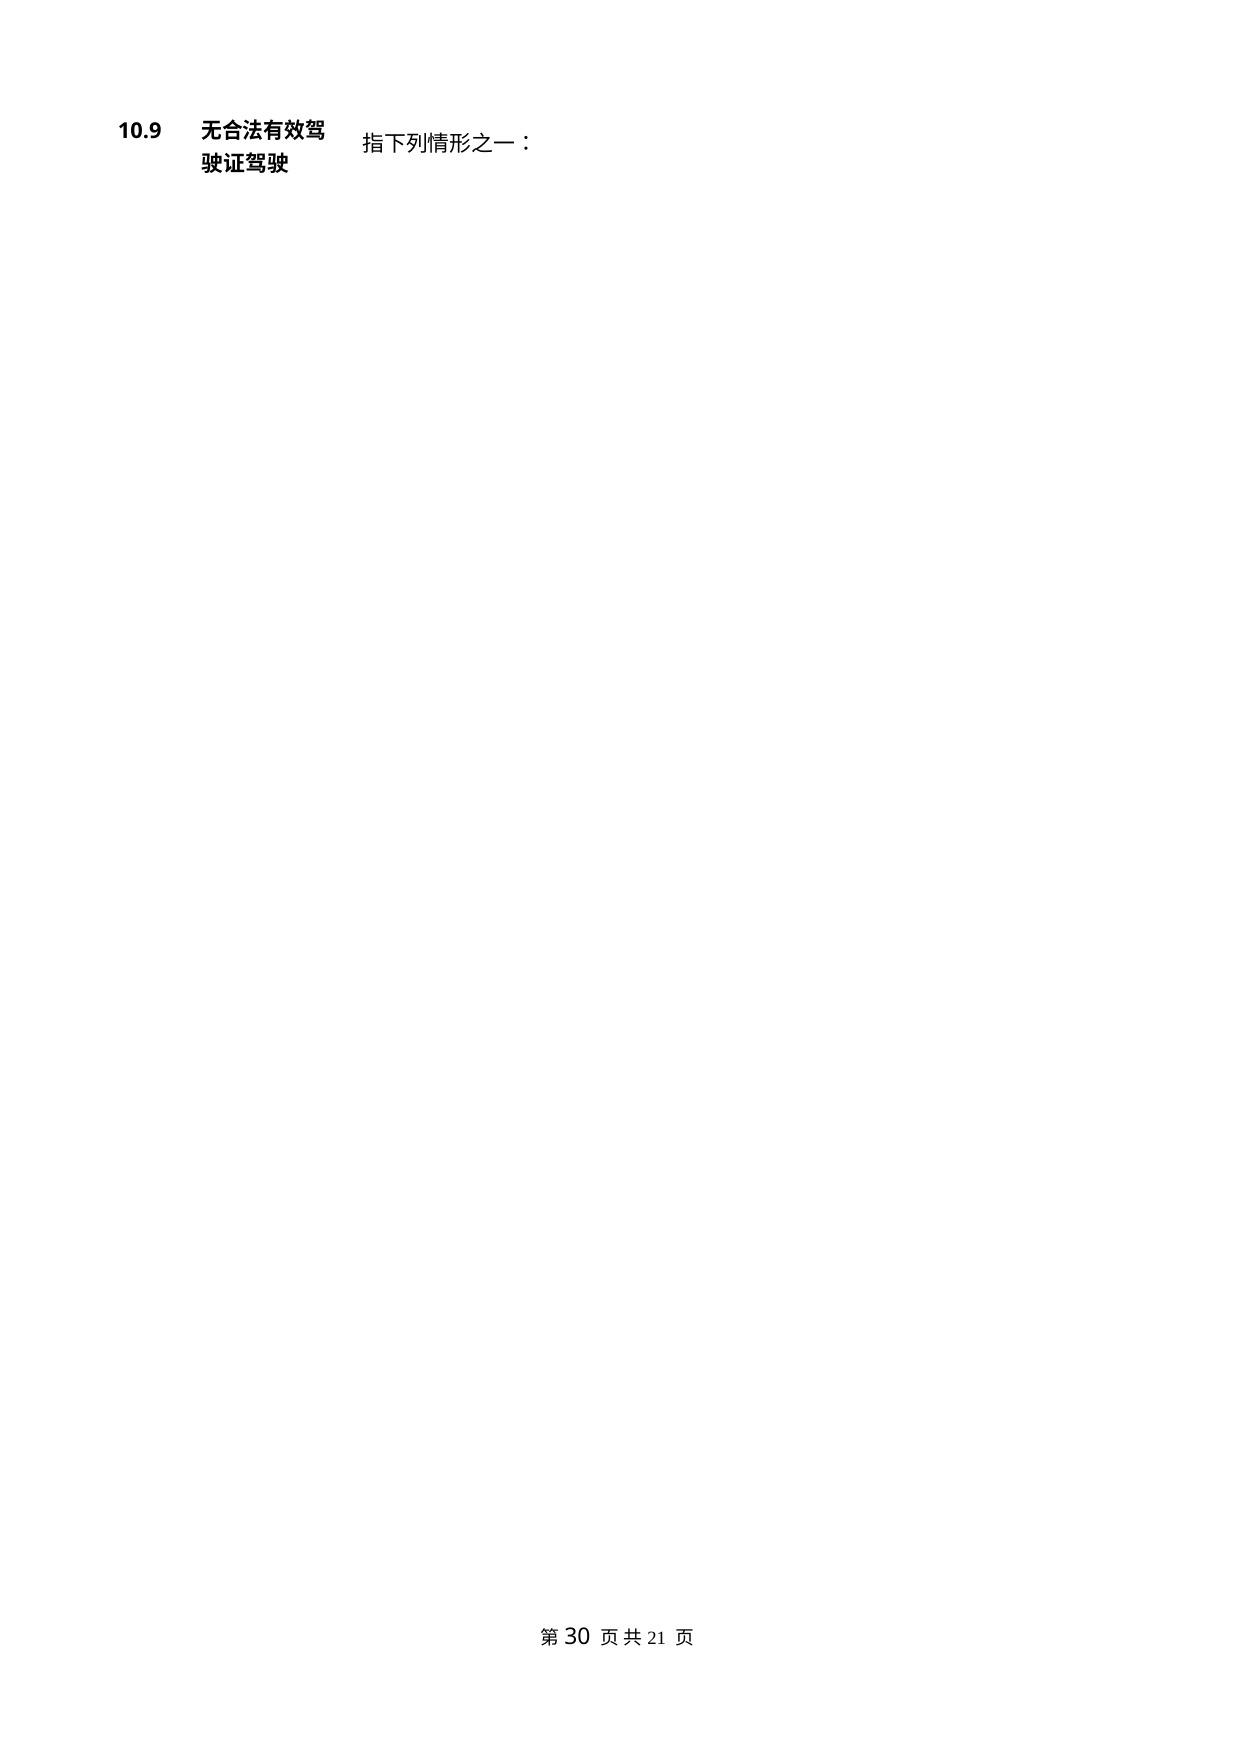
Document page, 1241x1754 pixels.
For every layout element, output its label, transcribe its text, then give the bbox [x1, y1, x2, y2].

subtitle 无合法有效驾 [118, 114, 333, 144]
text 指下列情形之一： [362, 128, 1144, 158]
text 驶证驾驶 [201, 148, 333, 178]
